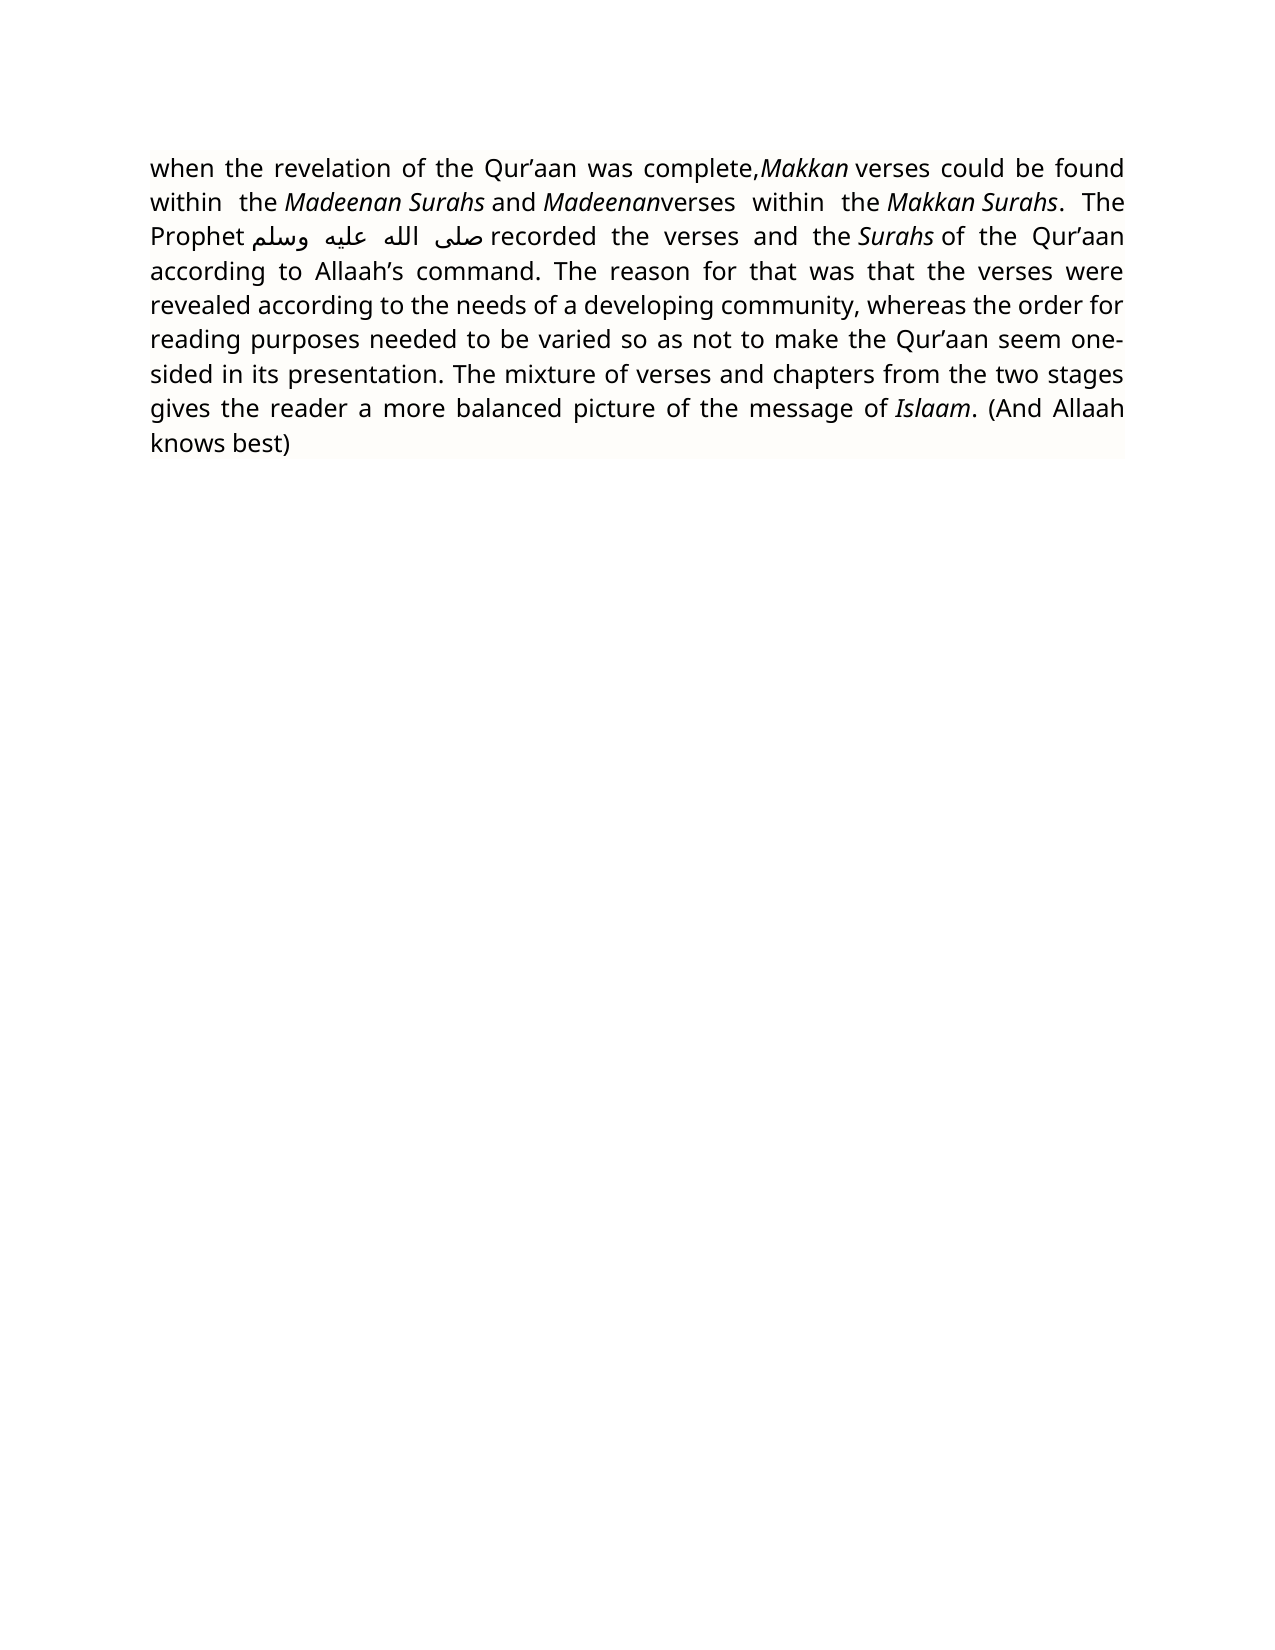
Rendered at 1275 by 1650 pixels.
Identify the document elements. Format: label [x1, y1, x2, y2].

text [150, 150, 1125, 459]
